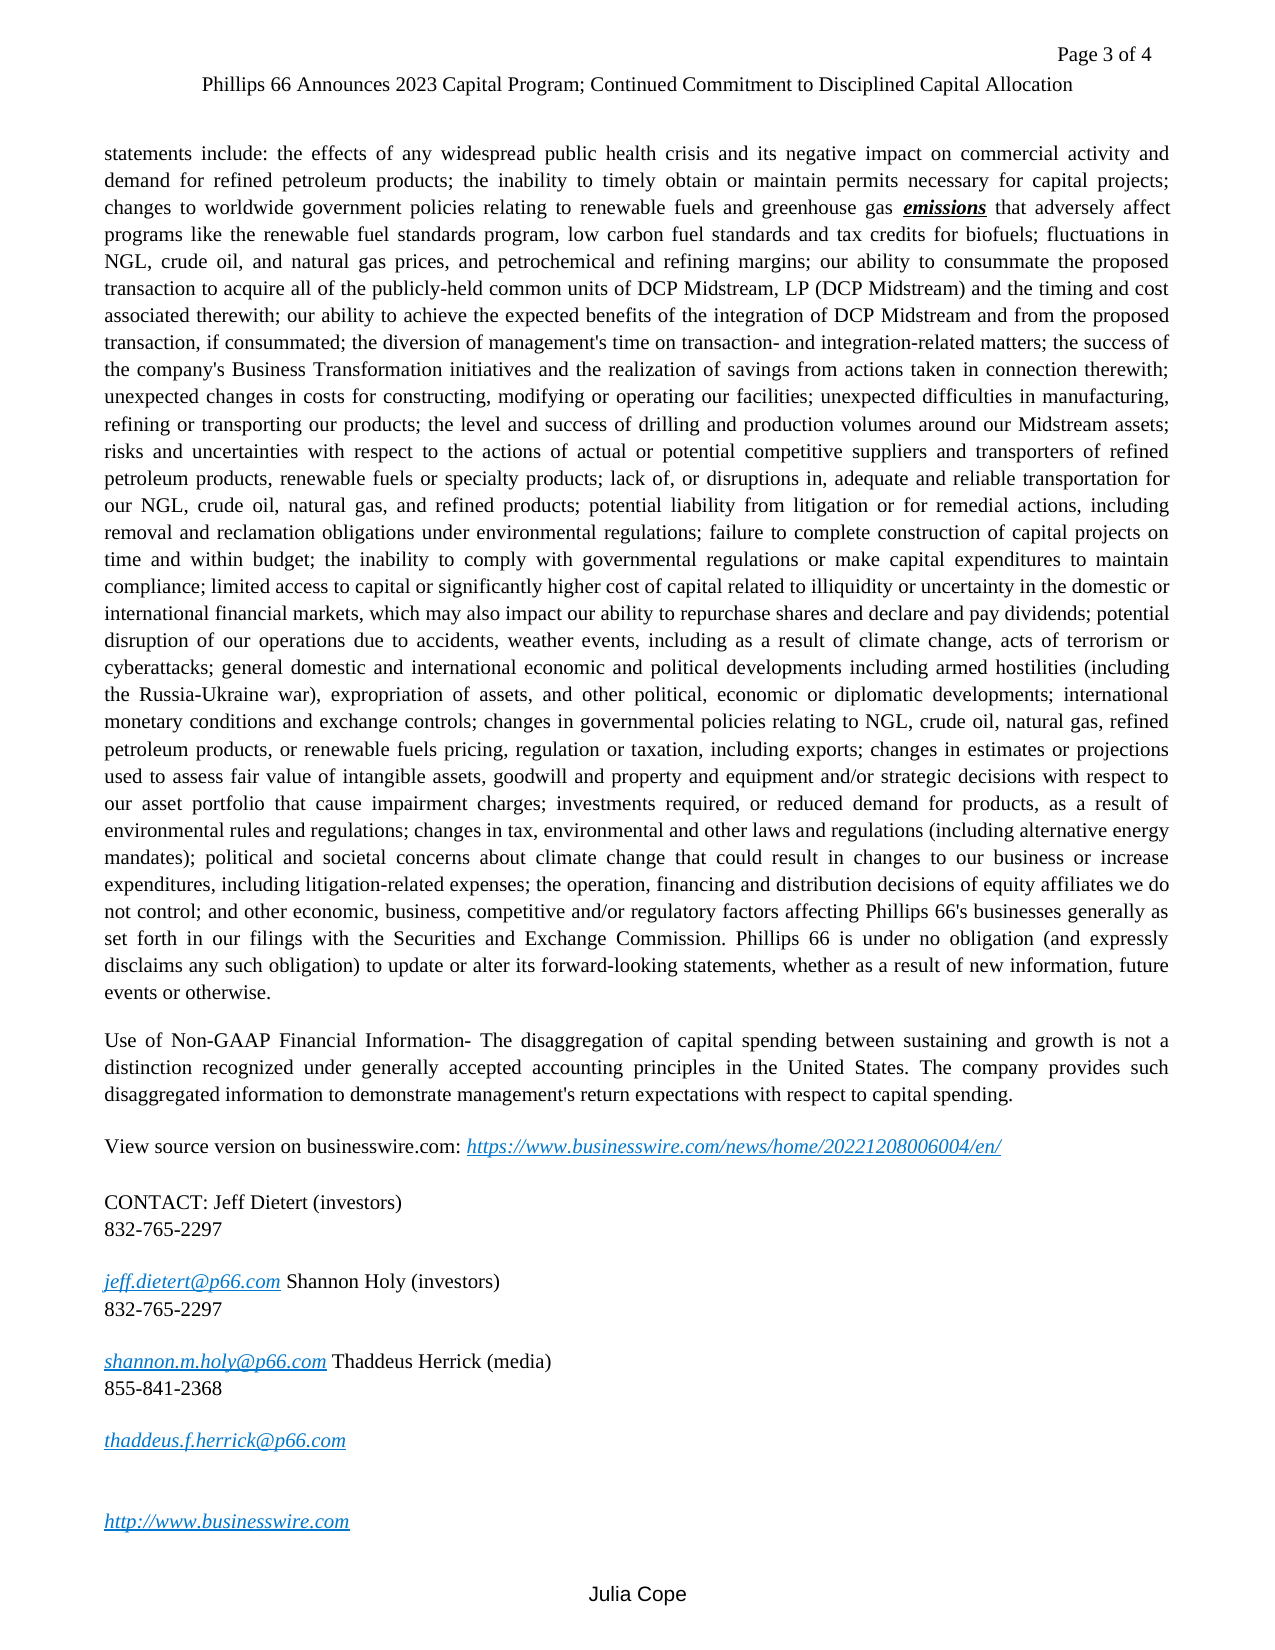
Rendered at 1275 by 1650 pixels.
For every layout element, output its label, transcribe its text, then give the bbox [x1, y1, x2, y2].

text Use of Non-GAAP Financial Information- The disaggregation of capital spending between sustaining and growth is not a distinction recognized under generally accepted accounting principles in the United States. The company provides such disaggregated information to demonstrate management's return expectations with respect to capital spending. [104, 1025, 1171, 1106]
text 832-765-2297 [104, 1293, 1171, 1321]
text CONTACT: Jeff Dietert (investors) [104, 1187, 1171, 1214]
text View source version on businesswire.com: https://www.businesswire.com/news/home/20221208006004/en/ [104, 1131, 1171, 1158]
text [104, 138, 1171, 1004]
text shannon.m.holy@p66.com Thaddeus Herrick (media) [104, 1346, 1171, 1373]
text thaddeus.f.herrick@p66.com [104, 1425, 1171, 1452]
text 832-765-2297 [104, 1214, 1171, 1241]
text 855-841-2368 [104, 1373, 1171, 1400]
text http://www.businesswire.com [104, 1477, 1171, 1533]
text jeff.dietert@p66.com Shannon Holy (investors) [104, 1266, 1171, 1293]
